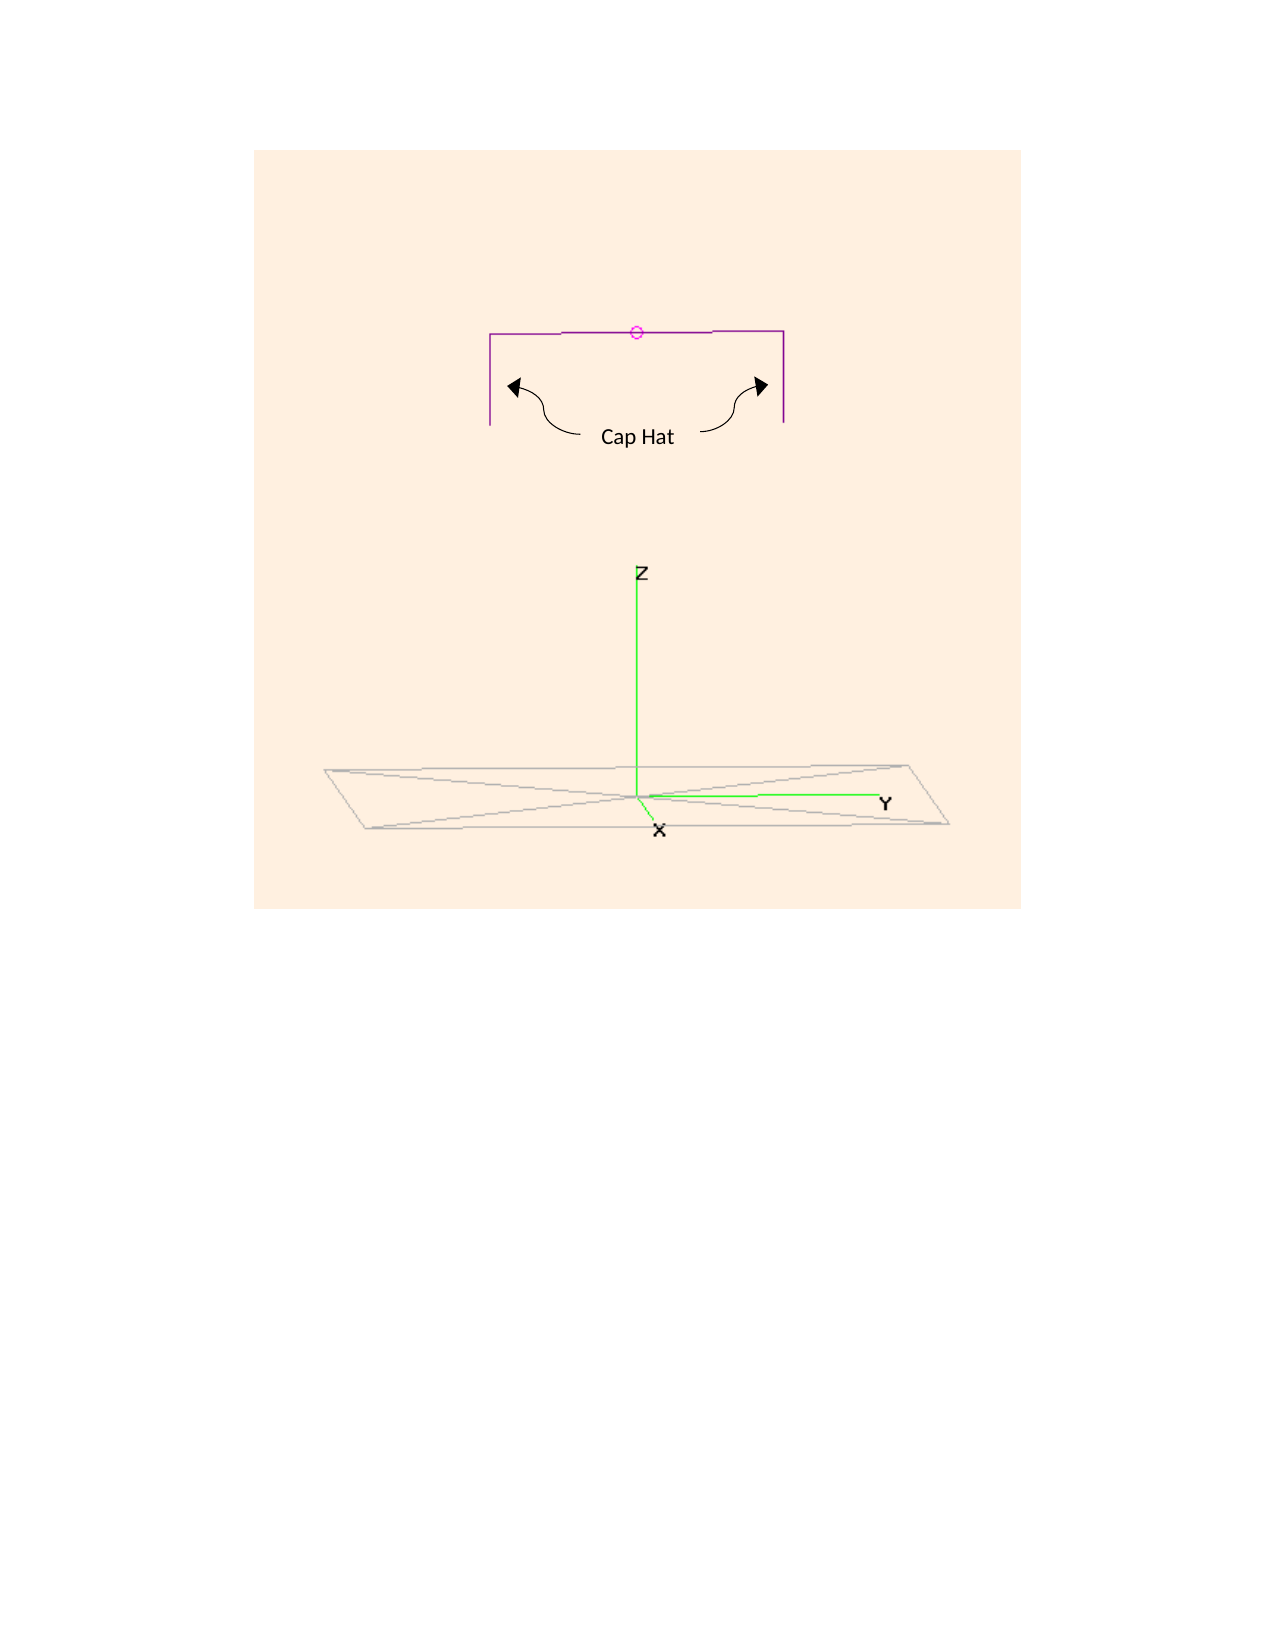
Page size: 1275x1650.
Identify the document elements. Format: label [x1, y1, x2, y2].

picture [254, 150, 1021, 909]
